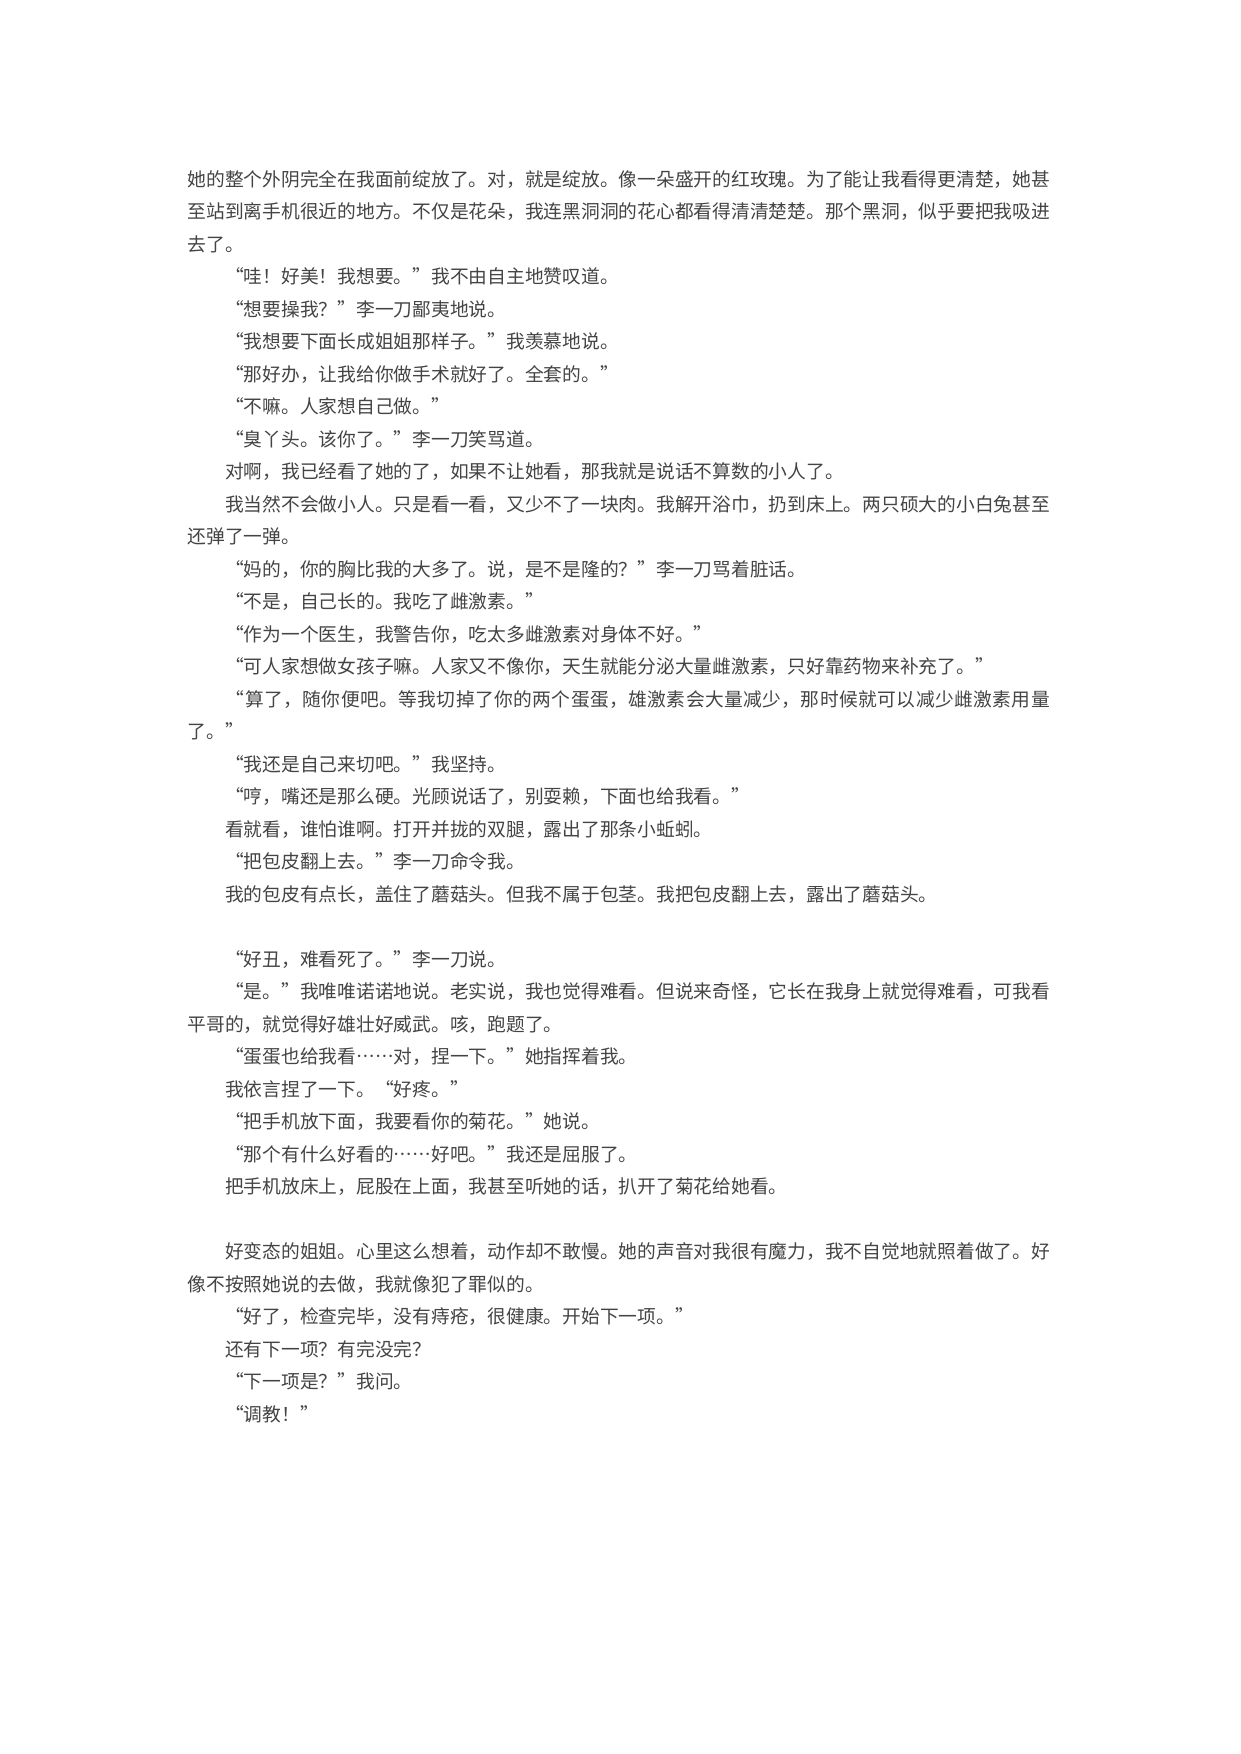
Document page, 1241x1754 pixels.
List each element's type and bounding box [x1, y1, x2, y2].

text [187, 162, 1053, 1429]
